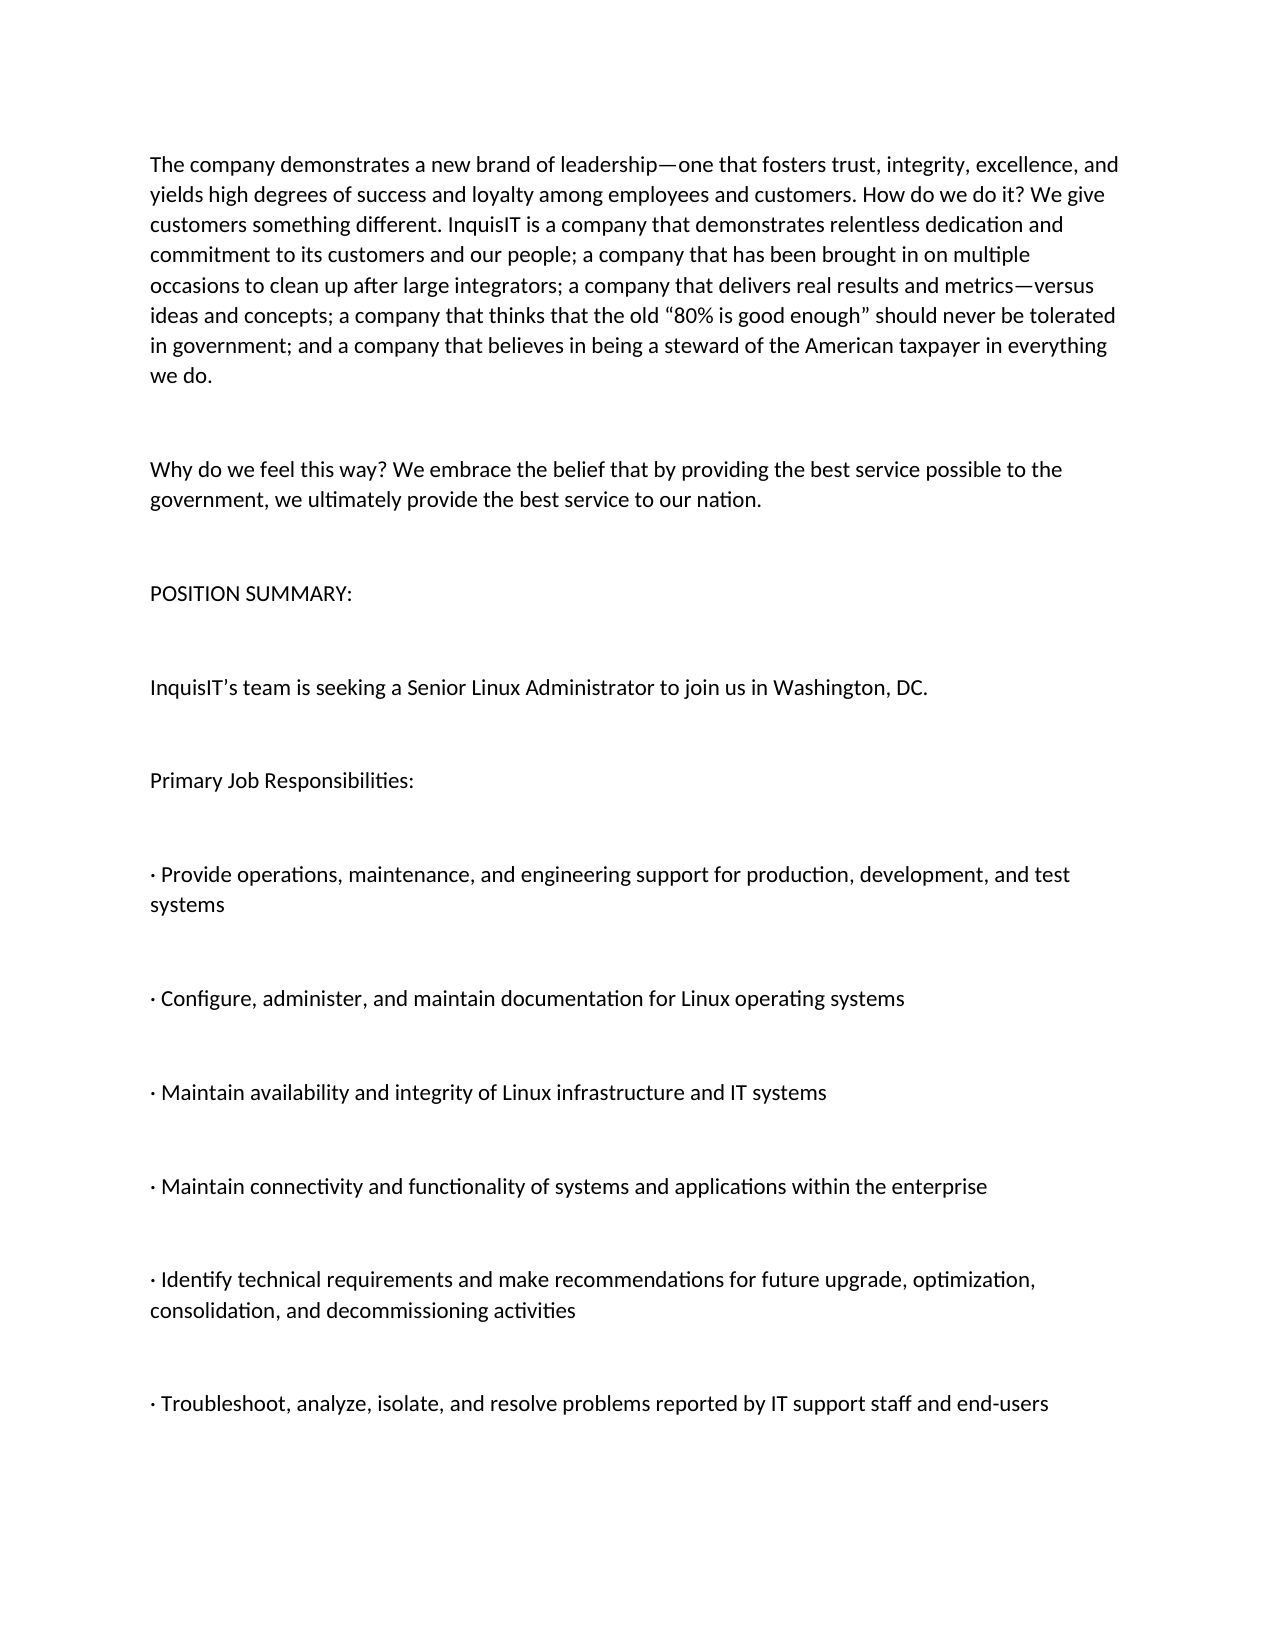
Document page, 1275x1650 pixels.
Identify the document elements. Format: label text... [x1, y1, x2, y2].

text The company demonstrates a new brand of leadership—one that fosters trust, integrity, excellence, and yields high degrees of success and loyalty among employees and customers. How do we do it? We give customers something different. InquisIT is a company that demonstrates relentless dedication and commitment to its customers and our people; a company that has been brought in on multiple occasions to clean up after large integrators; a company that delivers real results and metrics—versus ideas and concepts; a company that thinks that the old “80% is good enough” should never be tolerated in government; and a company that believes in being a steward of the American taxpayer in everything we do. [150, 150, 1125, 389]
text POSITION SUMMARY: [150, 579, 1125, 607]
text · Maintain connectivity and functionality of systems and applications within the enterprise [150, 1172, 1125, 1200]
text Why do we feel this way? We embrace the belief that by providing the best service possible to the government, we ultimately provide the best service to our nation. [150, 455, 1125, 513]
text InquisIT’s team is seeking a Senior Linux Administrator to join us in Washington, DC. [150, 673, 1125, 701]
text · Configure, administer, and maintain documentation for Linux operating systems [150, 984, 1125, 1012]
text · Troubleshoot, analyze, isolate, and resolve problems reported by IT support staff and end-users [150, 1389, 1125, 1418]
text · Provide operations, maintenance, and engineering support for production, development, and test systems [150, 860, 1125, 919]
text · Maintain availability and integrity of Linux infrastructure and IT systems [150, 1078, 1125, 1106]
text Primary Job Responsibilities: [150, 767, 1125, 795]
text · Identify technical requirements and make recommendations for future upgrade, optimization, consolidation, and decommissioning activities [150, 1266, 1125, 1324]
